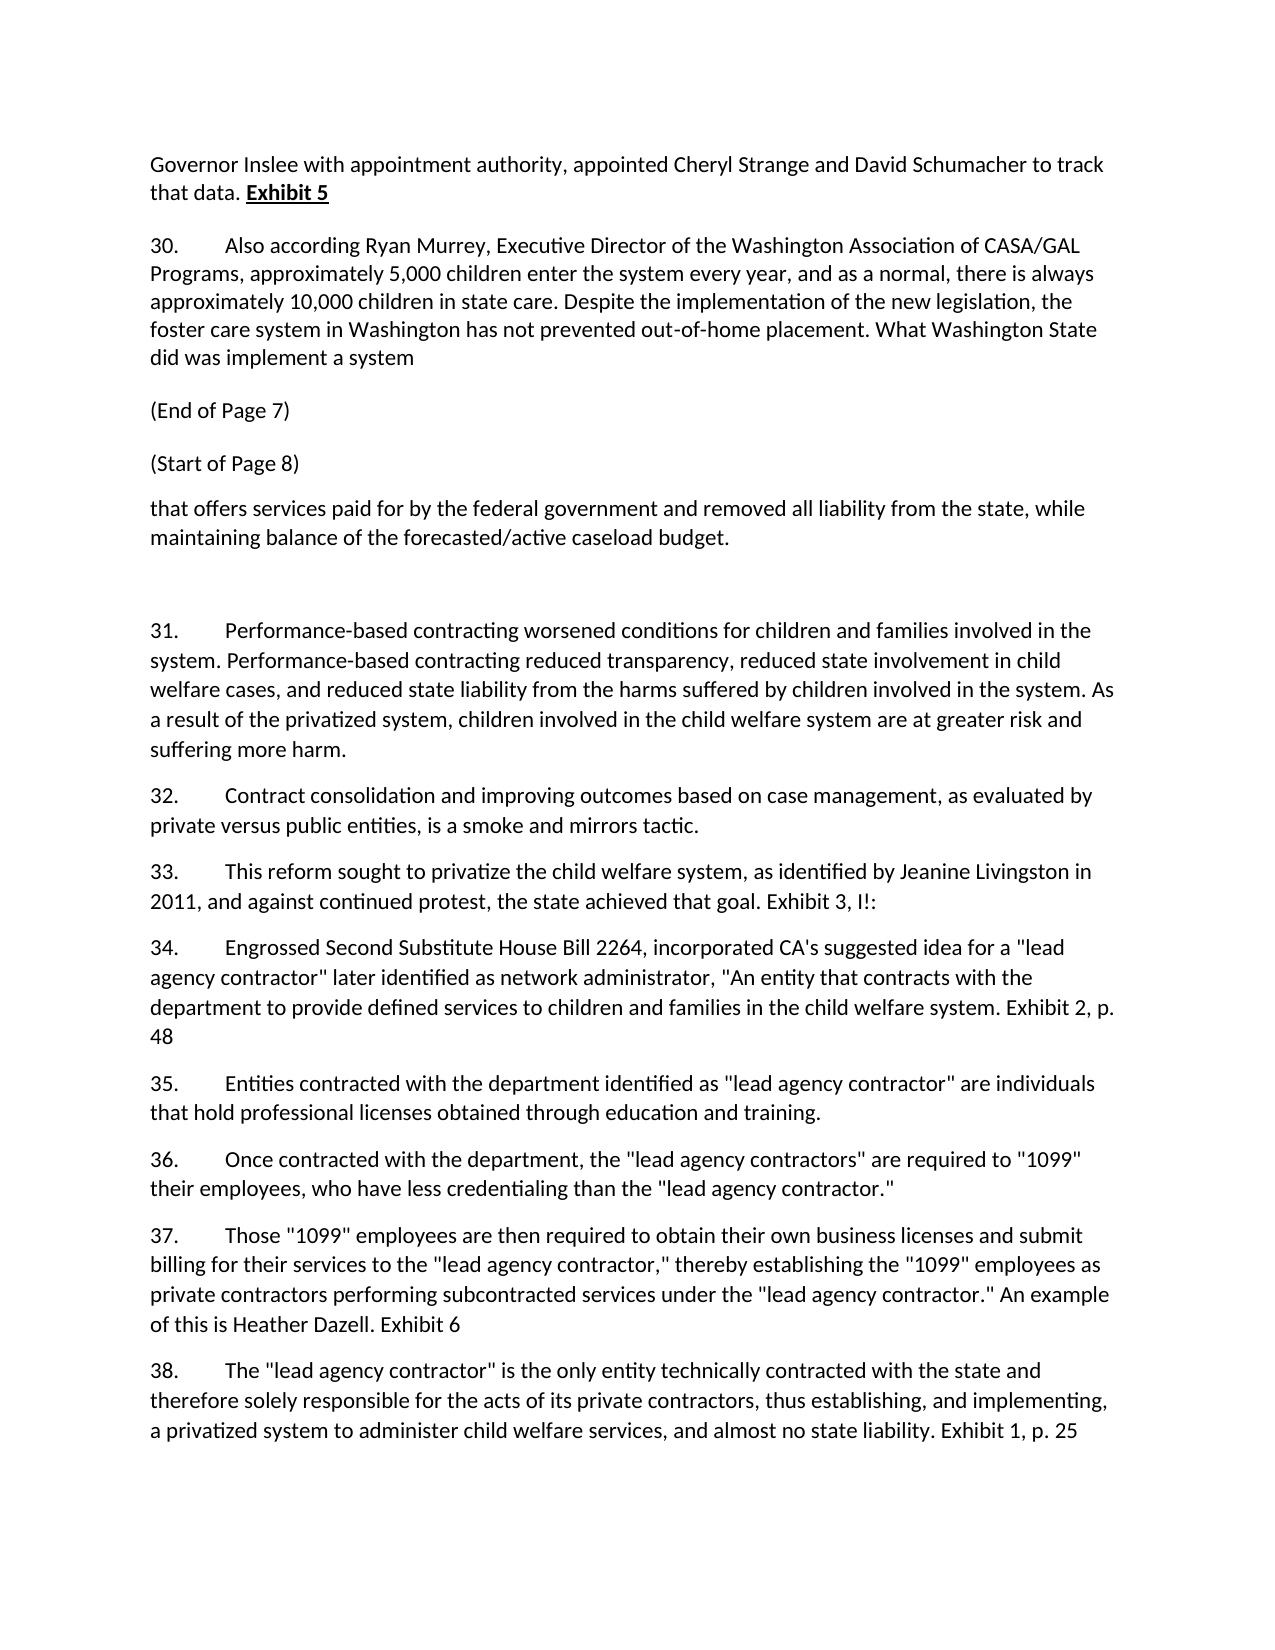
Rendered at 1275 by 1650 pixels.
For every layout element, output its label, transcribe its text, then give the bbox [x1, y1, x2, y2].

text that offers services paid for by the federal government and removed all liability from the state, while maintaining balance of the forecasted/active caseload budget. [150, 494, 1125, 552]
text (Start of Page 8) [150, 449, 1125, 477]
text 31. Performance-based contracting worsened conditions for children and families involved in the system. Performance-based contracting reduced transparency, reduced state involvement in child welfare cases, and reduced state liability from the harms suffered by children involved in the system. As a result of the privatized system, children involved in the child welfare system are at greater risk and suffering more harm. [150, 616, 1125, 763]
text 35. Entities contracted with the department identified as "lead agency contractor" are individuals that hold professional licenses obtained through education and training. [150, 1069, 1125, 1127]
text 33. This reform sought to privatize the child welfare system, as identified by Jeanine Livingston in 2011, and against continued protest, the state achieved that goal. Exhibit 3, I!: [150, 857, 1125, 915]
text 36. Once contracted with the department, the "lead agency contractors" are required to "1099" their employees, who have less credentialing than the "lead agency contractor." [150, 1145, 1125, 1203]
text 38. The "lead agency contractor" is the only entity technically contracted with the state and therefore solely responsible for the acts of its private contractors, thus establishing, and implementing, a privatized system to administer child welfare services, and almost no state liability. Exhibit 1, p. 25 [150, 1356, 1125, 1444]
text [150, 150, 1125, 206]
text 30. Also according Ryan Murrey, Executive Director of the Washington Association of CASA/GAL Programs, approximately 5,000 children enter the system every year, and as a normal, there is always approximately 10,000 children in state care. Despite the implementation of the new legislation, the foster care system in Washington has not prevented out-of-home placement. What Washington State did was implement a system [150, 231, 1125, 371]
text (End of Page 7) [150, 396, 1125, 424]
text 32. Contract consolidation and improving outcomes based on case management, as evaluated by private versus public entities, is a smoke and mirrors tactic. [150, 781, 1125, 839]
text 37. Those "1099" employees are then required to obtain their own business licenses and submit billing for their services to the "lead agency contractor," thereby establishing the "1099" employees as private contractors performing subcontracted services under the "lead agency contractor." An example of this is Heather Dazell. Exhibit 6 [150, 1221, 1125, 1338]
text 34. Engrossed Second Substitute House Bill 2264, incorporated CA's suggested idea for a "lead agency contractor" later identified as network administrator, "An entity that contracts with the department to provide defined services to children and families in the child welfare system. Exhibit 2, p. 48 [150, 933, 1125, 1051]
